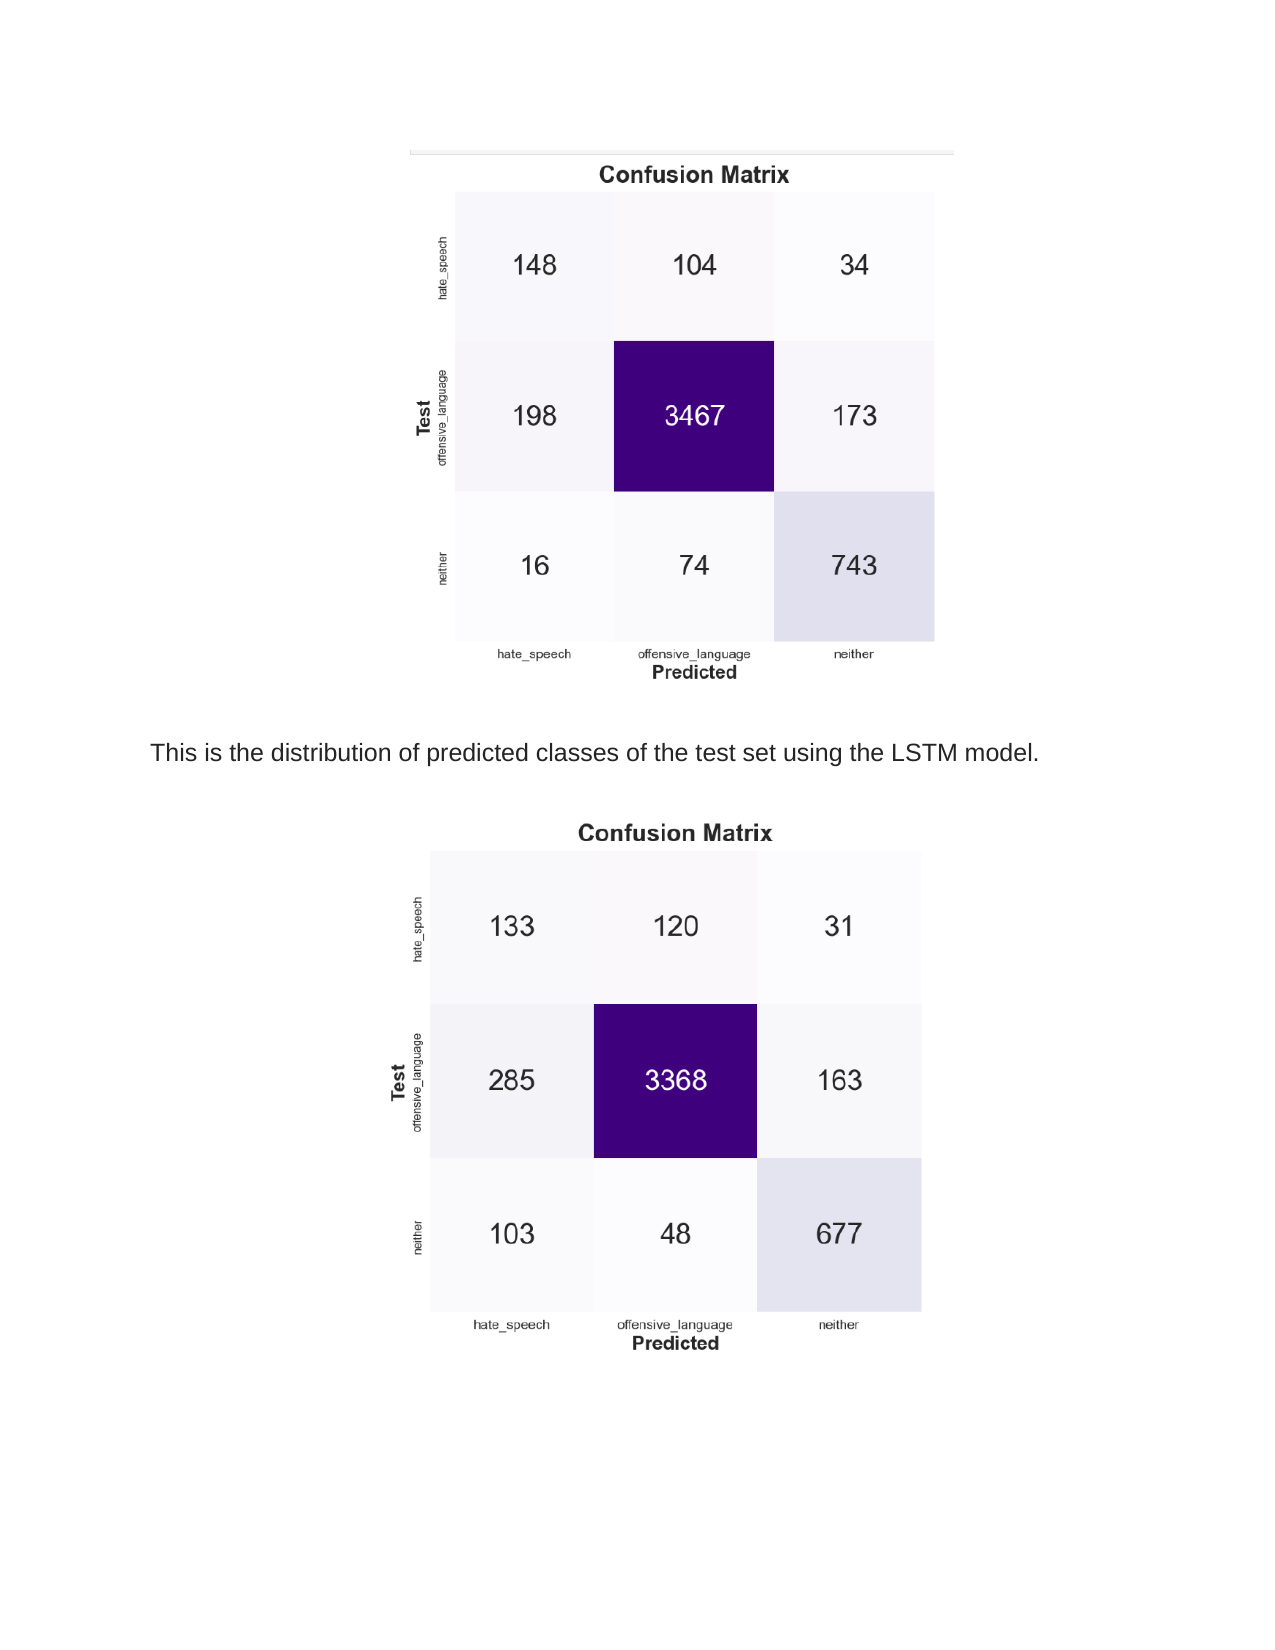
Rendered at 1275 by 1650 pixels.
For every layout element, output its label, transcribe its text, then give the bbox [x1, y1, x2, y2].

picture [380, 818, 969, 1356]
picture [395, 150, 955, 688]
text This is the distribution of predicted classes of the test set using the LSTM model. [150, 738, 1199, 767]
